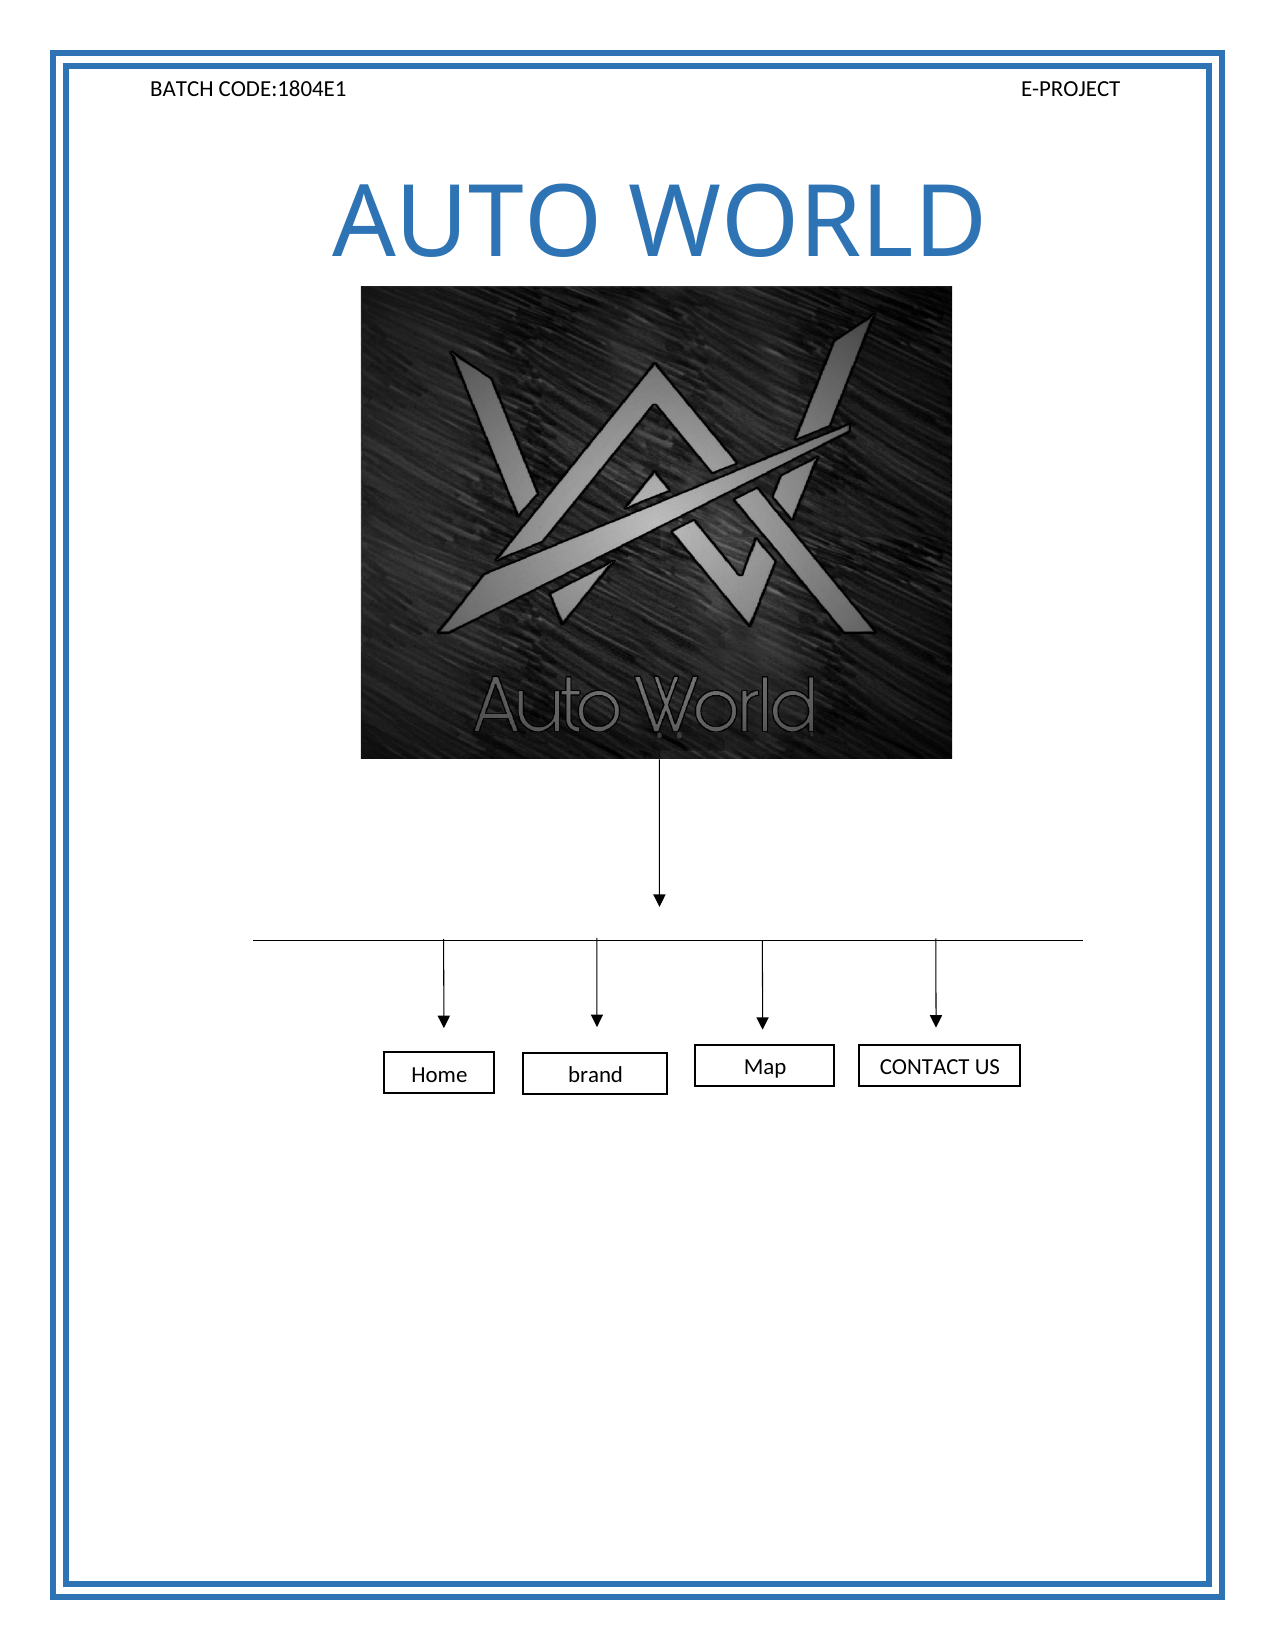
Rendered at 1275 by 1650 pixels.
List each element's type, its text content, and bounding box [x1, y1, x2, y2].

text AUTO WORLD [150, 150, 1125, 286]
picture [360, 286, 953, 759]
